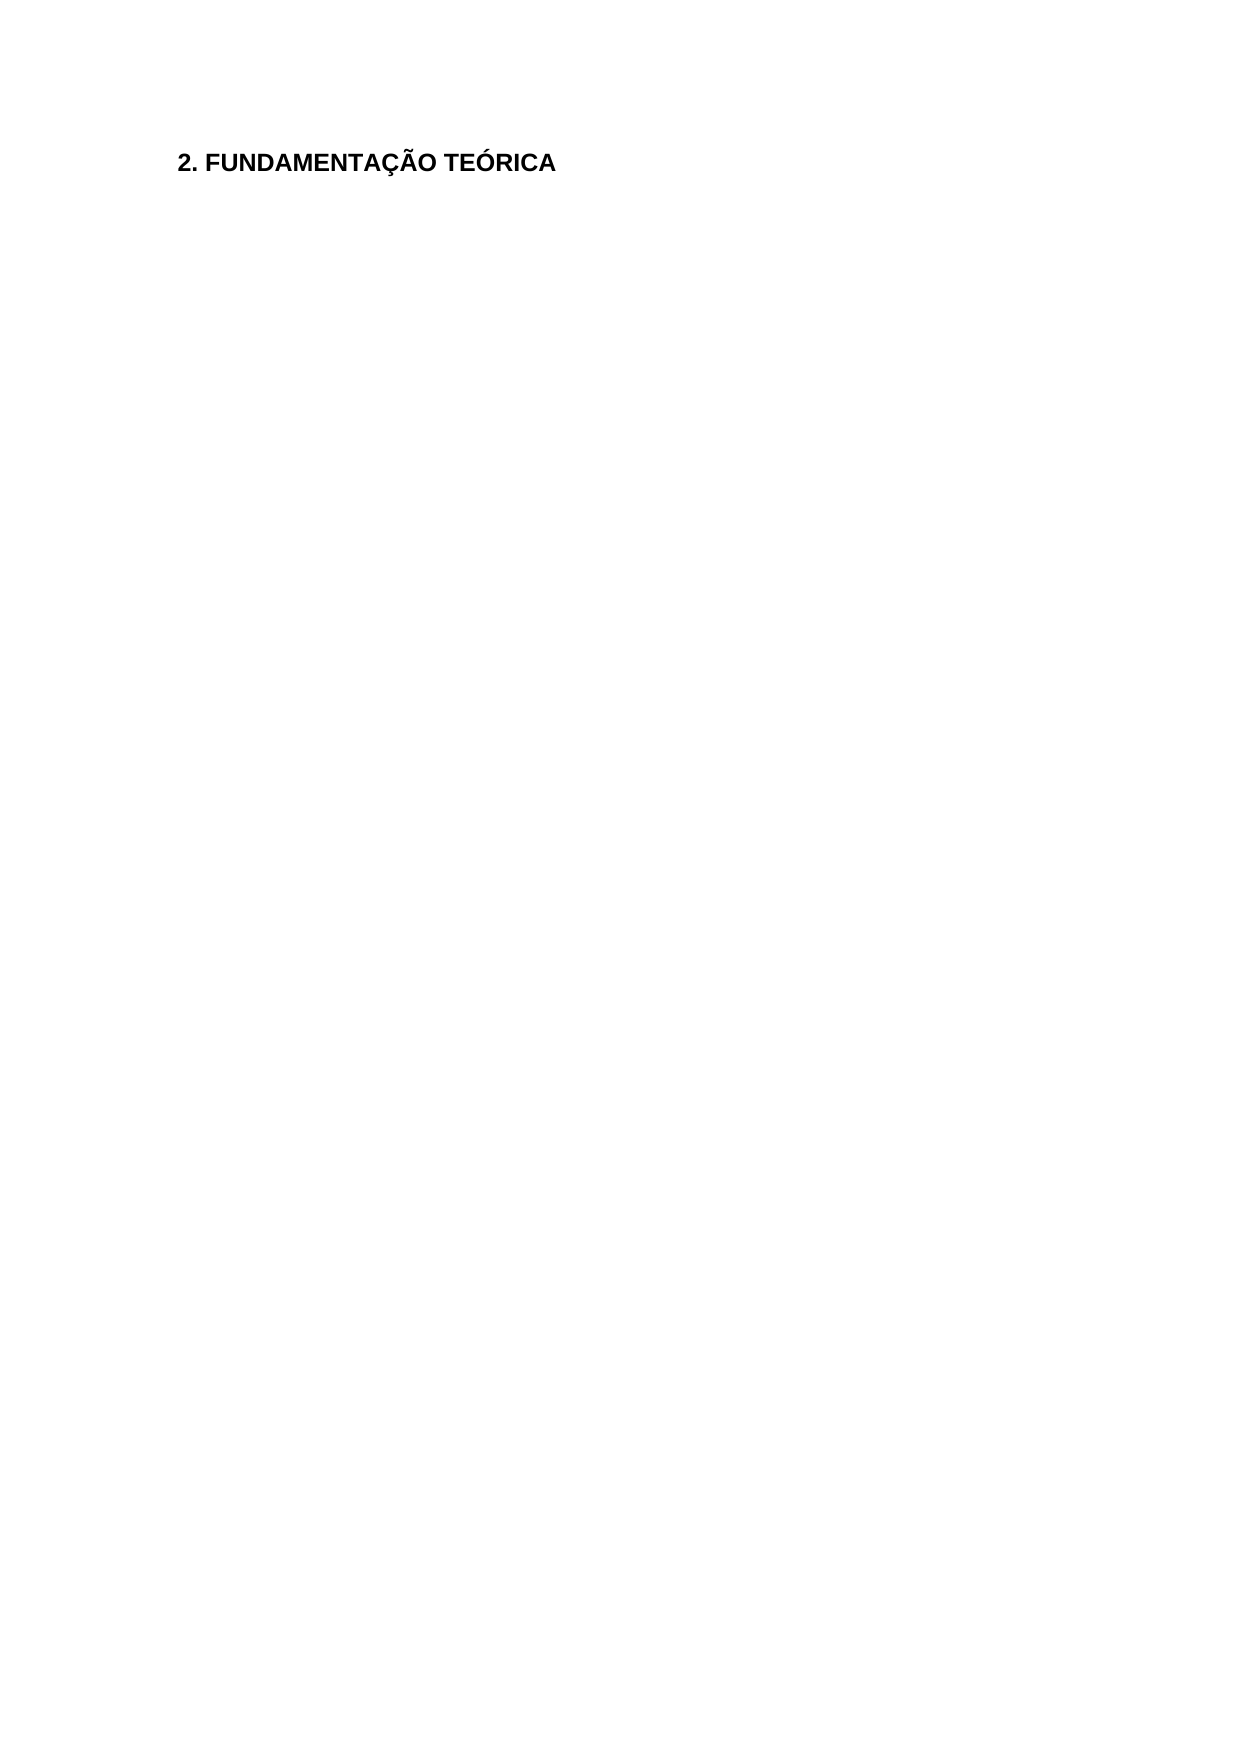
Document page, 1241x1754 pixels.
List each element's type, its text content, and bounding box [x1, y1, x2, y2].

text 2. FUNDAMENTAÇÃO TEÓRICA [177, 148, 1063, 176]
